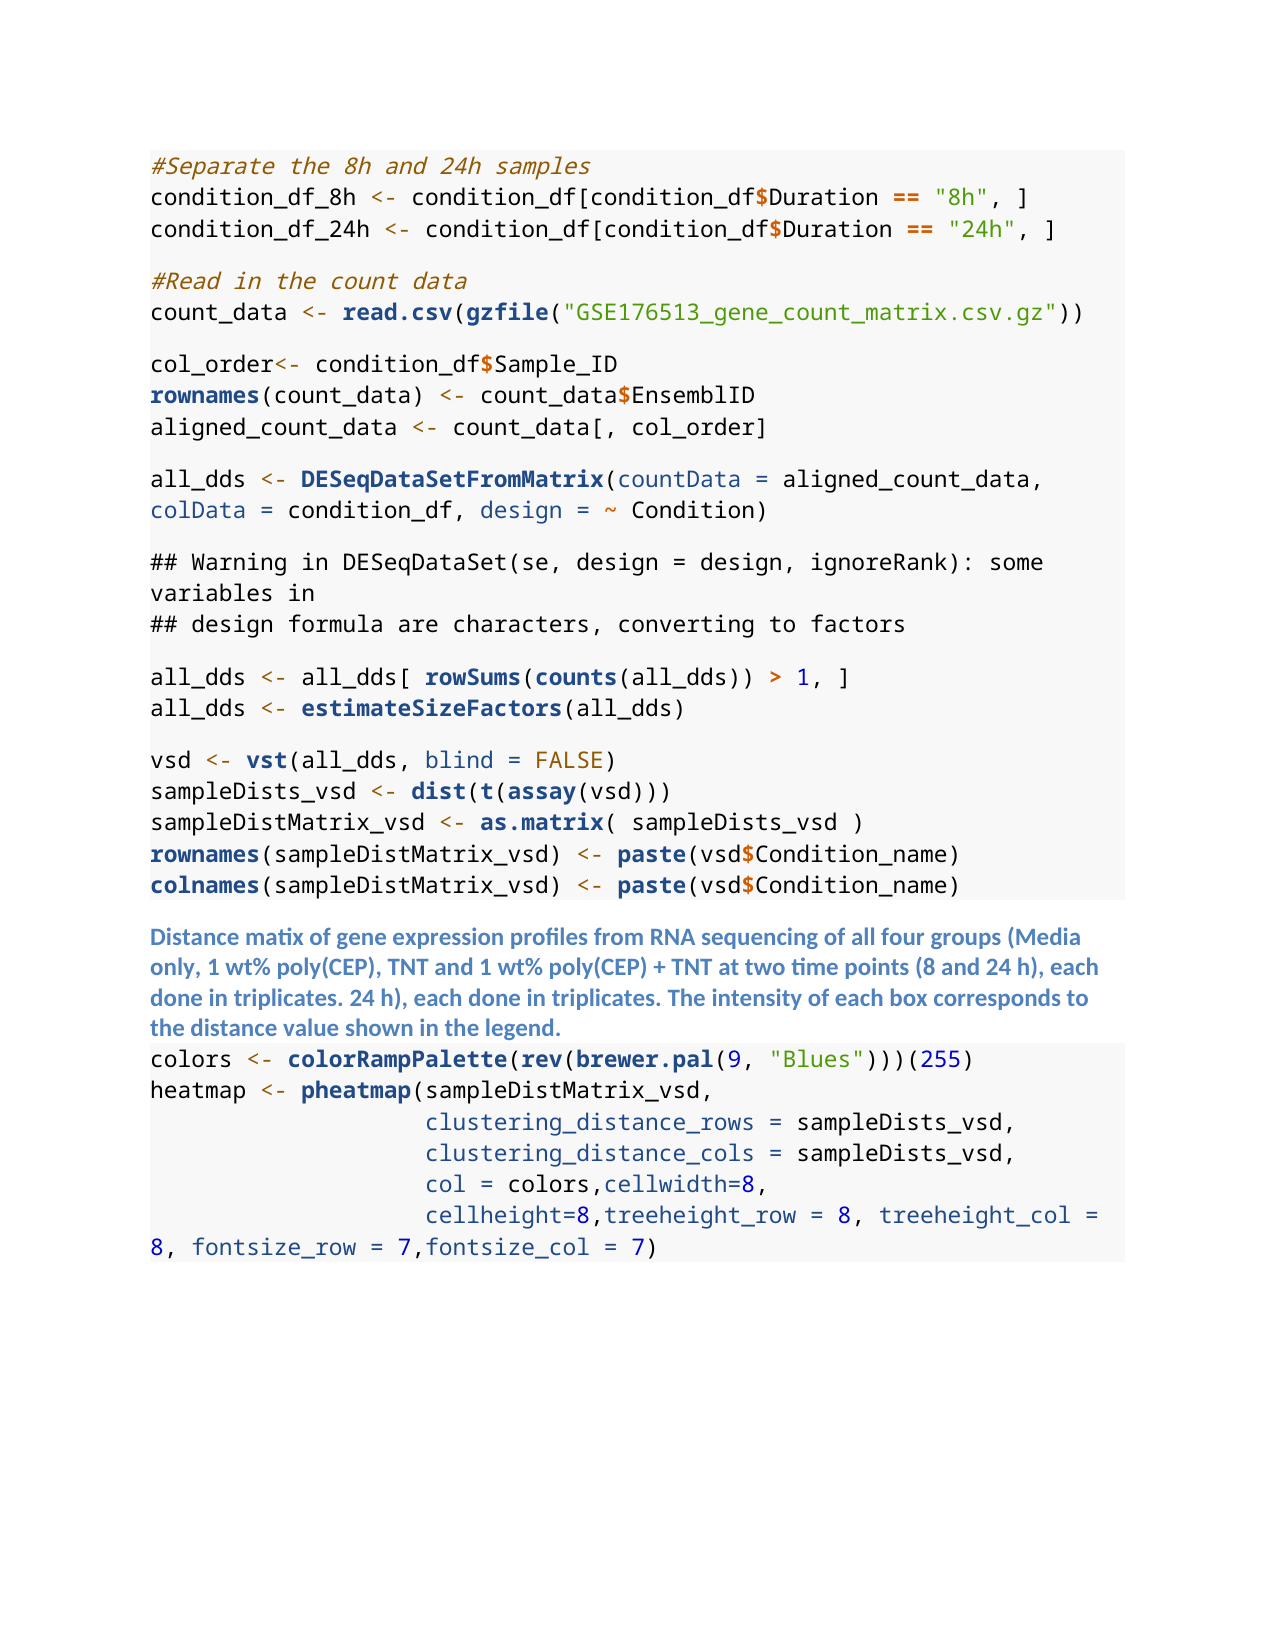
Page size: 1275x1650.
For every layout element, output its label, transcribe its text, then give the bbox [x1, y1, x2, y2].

text colors <- colorRampPalette(rev(brewer.pal(9, "Blues")))(255) heatmap <- pheatmap(sampleDistMatrix_vsd, clustering_distance_rows = sampleDists_vsd, clustering_distance_cols = sampleDists_vsd, col = colors,cellwidth=8, cellheight=8,treeheight_row = 8, treeheight_col = 8, fontsize_row = 7,fontsize_col = 7) [659, 1043, 1125, 1262]
text #Read in the count data count_data <- read.csv(gzfile("GSE176513_gene_count_matrix.csv.gz")) [150, 264, 1125, 327]
text all_dds <- all_dds[ rowSums(counts(all_dds)) > 1, ] all_dds <- estimateSizeFactors(all_dds) [686, 660, 1125, 723]
text col_order<- condition_df$Sample_ID rownames(count_data) <- count_data$EnsemblID aligned_count_data <- count_data[, col_order] [617, 348, 1125, 442]
text vsd <- vst(all_dds, blind = FALSE) sampleDists_vsd <- dist(t(assay(vsd))) sampleDistMatrix_vsd <- as.matrix( sampleDists_vsd ) rownames(sampleDistMatrix_vsd) <- paste(vsd$Condition_name) colnames(sampleDistMatrix_vsd) <- paste(vsd$Condition_name) [150, 744, 1125, 900]
text #Separate the 8h and 24h samples condition_df_8h <- condition_df[condition_df$Duration == "8h", ] condition_df_24h <- condition_df[condition_df$Duration == "24h", ] [150, 150, 1125, 244]
text ## Warning in DESeqDataSet(se, design = design, ignoreRank): some variables in ## design formula are characters, converting to factors [150, 546, 1125, 639]
subtitle Distance matix of gene expression profiles from RNA sequencing of all four groups (Media only, 1 wt% poly(CEP), TNT and 1 wt% poly(CEP) + TNT at two time points (8 and 24 h), each done in triplicates. 24 h), each done in triplicates. The intensity of each box corresponds to the distance value shown in the legend. [150, 921, 1125, 1043]
text all_dds <- DESeqDataSetFromMatrix(countData = aligned_count_data, colData = condition_df, design = ~ Condition) [150, 462, 1125, 525]
